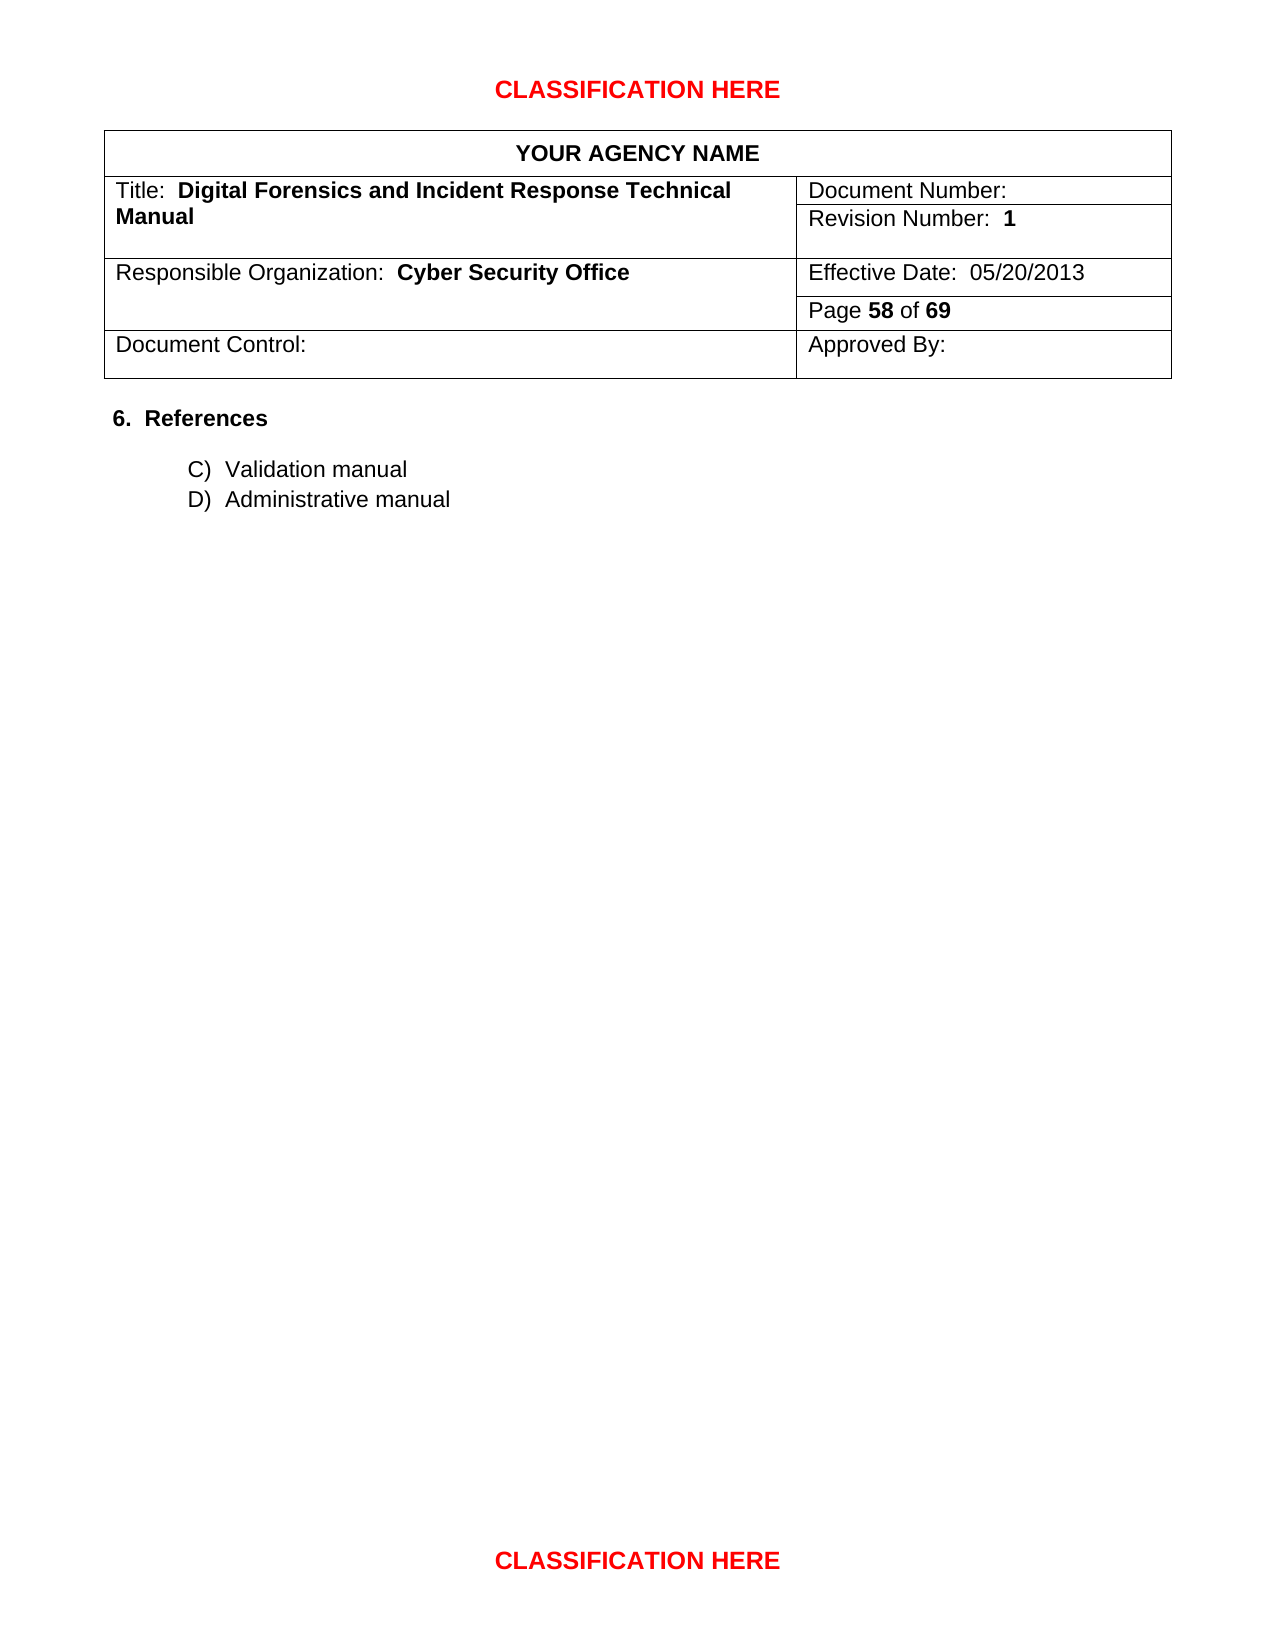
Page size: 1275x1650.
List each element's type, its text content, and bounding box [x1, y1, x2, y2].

text 6. References [112, 405, 1162, 431]
list Validation manual [187, 456, 1162, 482]
list Administrative manual [187, 486, 1162, 512]
